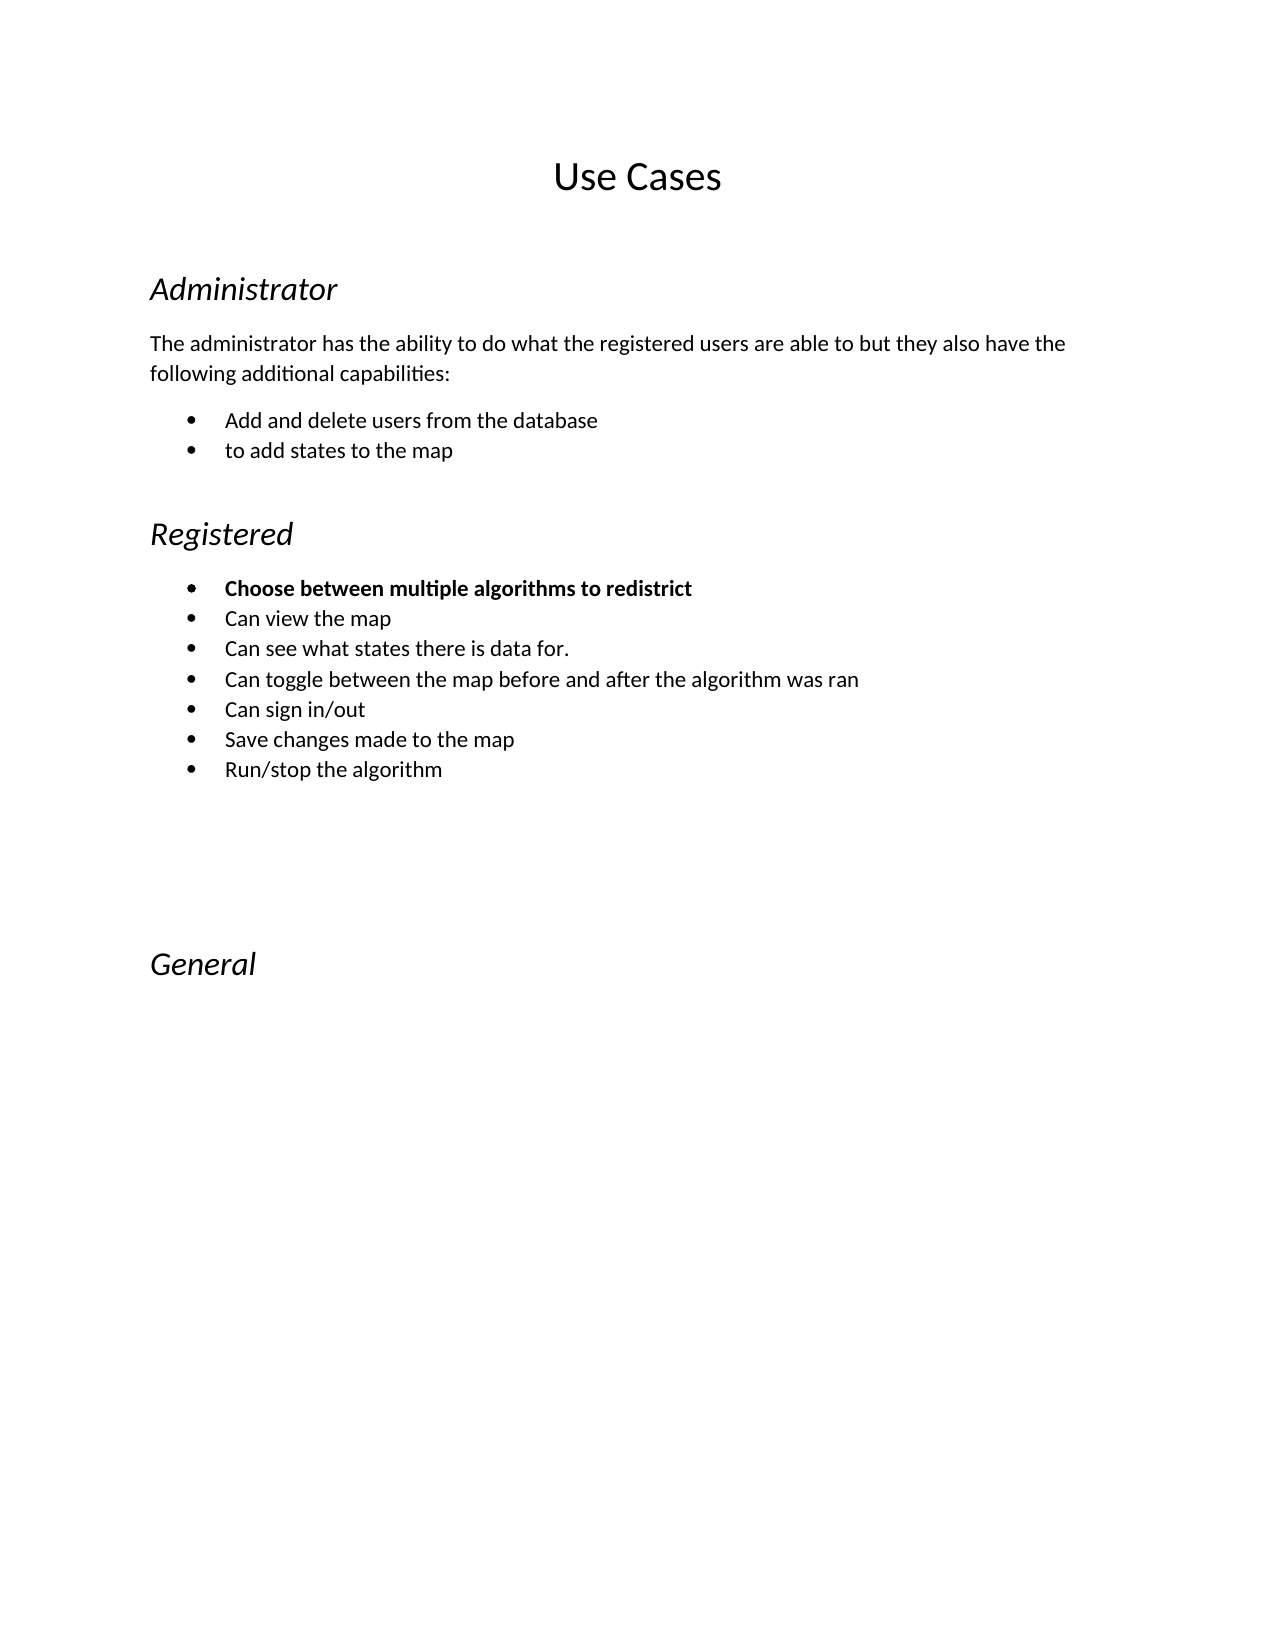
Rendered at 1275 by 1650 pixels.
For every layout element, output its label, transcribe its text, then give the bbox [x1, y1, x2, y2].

list Save changes made to the map [187, 725, 1125, 753]
list Can view the map [187, 604, 1125, 632]
text Use Cases [150, 150, 1125, 201]
text The administrator has the ability to do what the registered users are able to but they also have the following additional capabilities: [150, 329, 1125, 387]
list Can see what states there is data for. [187, 634, 1125, 662]
text Administrator [150, 268, 1125, 309]
list to add states to the map [187, 436, 1125, 464]
text General [150, 943, 1125, 983]
list Can sign in/out [187, 695, 1125, 723]
list Add and delete users from the database [187, 406, 1125, 434]
text Registered [150, 513, 1125, 554]
list Choose between multiple algorithms to redistrict [187, 574, 1125, 602]
list Can toggle between the map before and after the algorithm was ran [187, 665, 1125, 693]
list Run/stop the algorithm [187, 755, 1125, 783]
